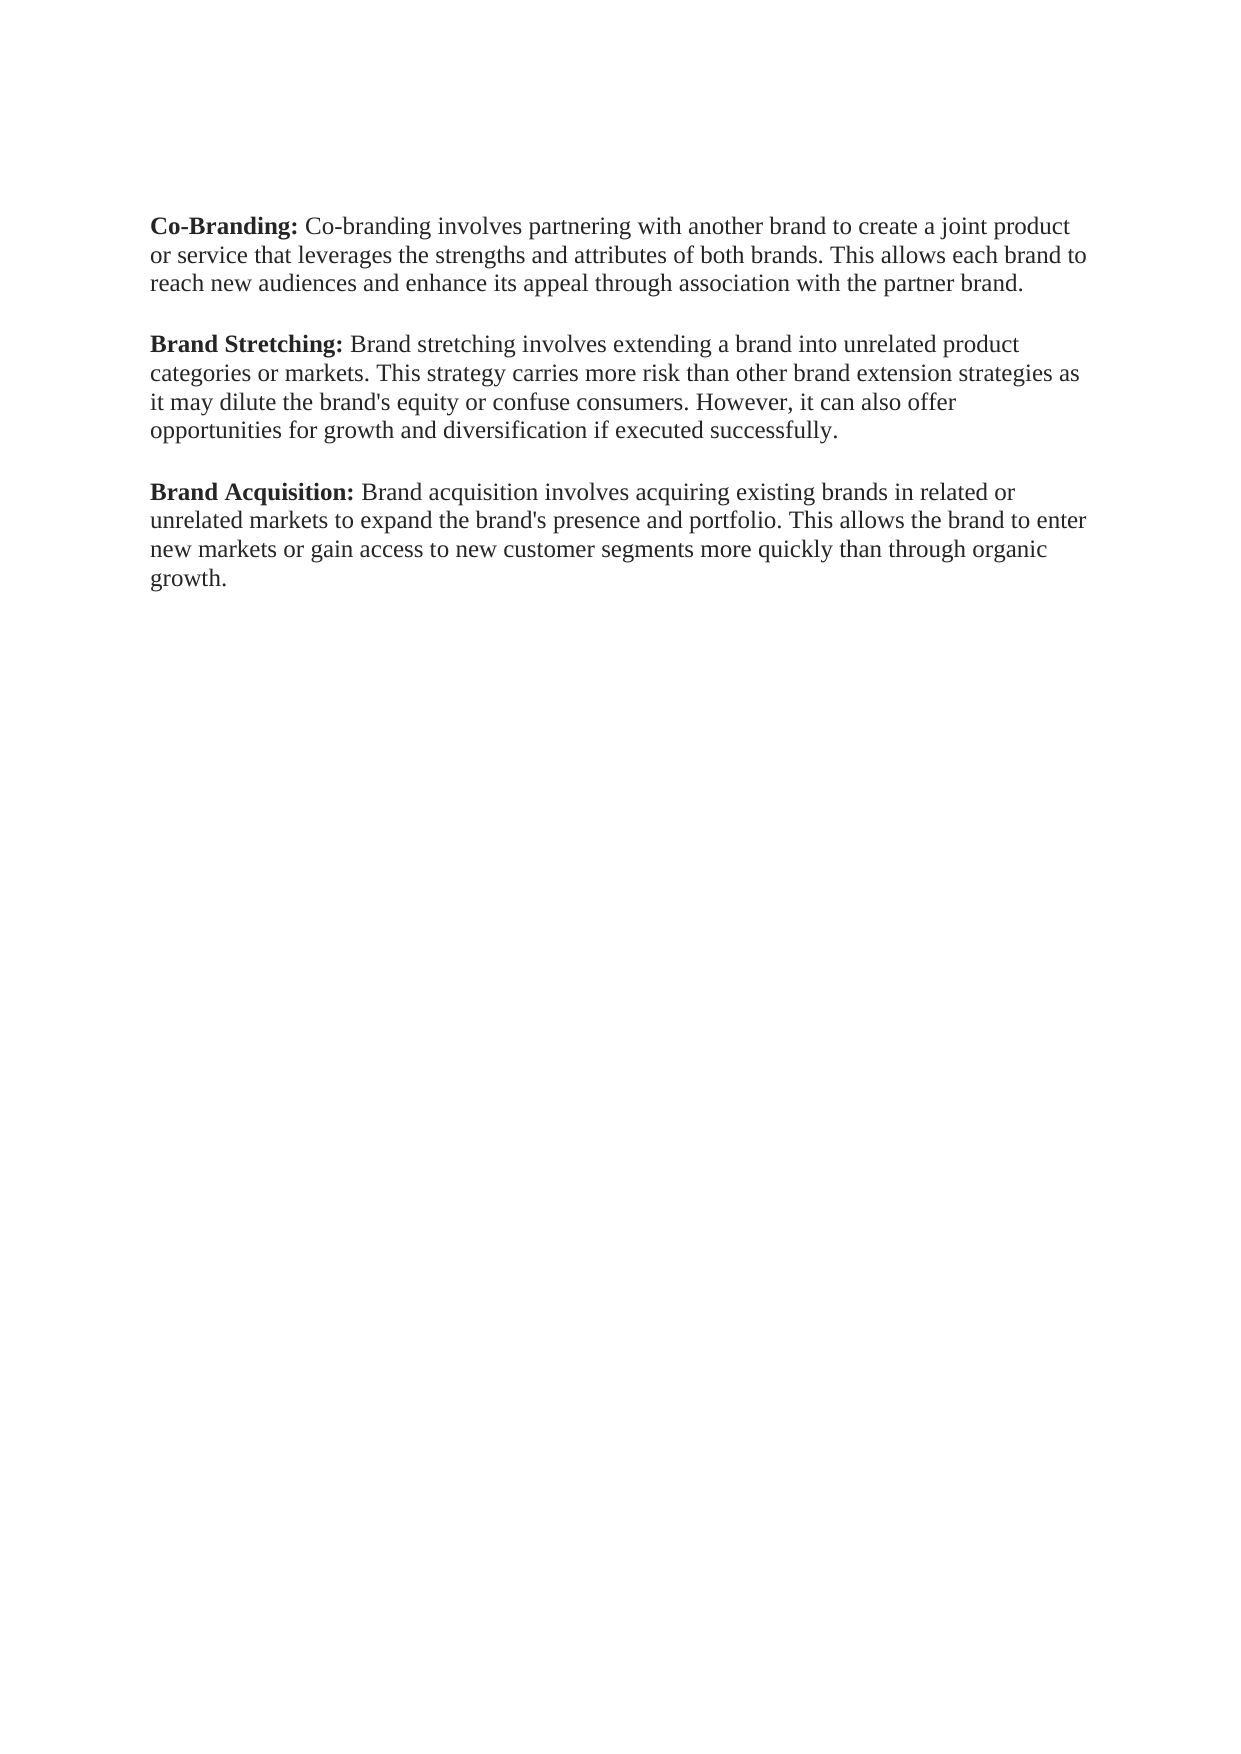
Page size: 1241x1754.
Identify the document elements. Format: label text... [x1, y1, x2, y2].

text Brand Acquisition: Brand acquisition involves acquiring existing brands in related or unrelated markets to expand the brand's presence and portfolio. This allows the brand to enter new markets or gain access to new customer segments more quickly than through organic growth. [150, 477, 1090, 592]
text Brand Stretching: Brand stretching involves extending a brand into unrelated product categories or markets. This strategy carries more risk than other brand extension strategies as it may dilute the brand's equity or confuse consumers. However, it can also offer opportunities for growth and diversification if executed successfully. [150, 329, 1090, 444]
text Co-Branding: Co-branding involves partnering with another brand to create a joint product or service that leverages the strengths and attributes of both brands. This allows each brand to reach new audiences and enhance its appeal through association with the partner brand. [150, 211, 1090, 297]
